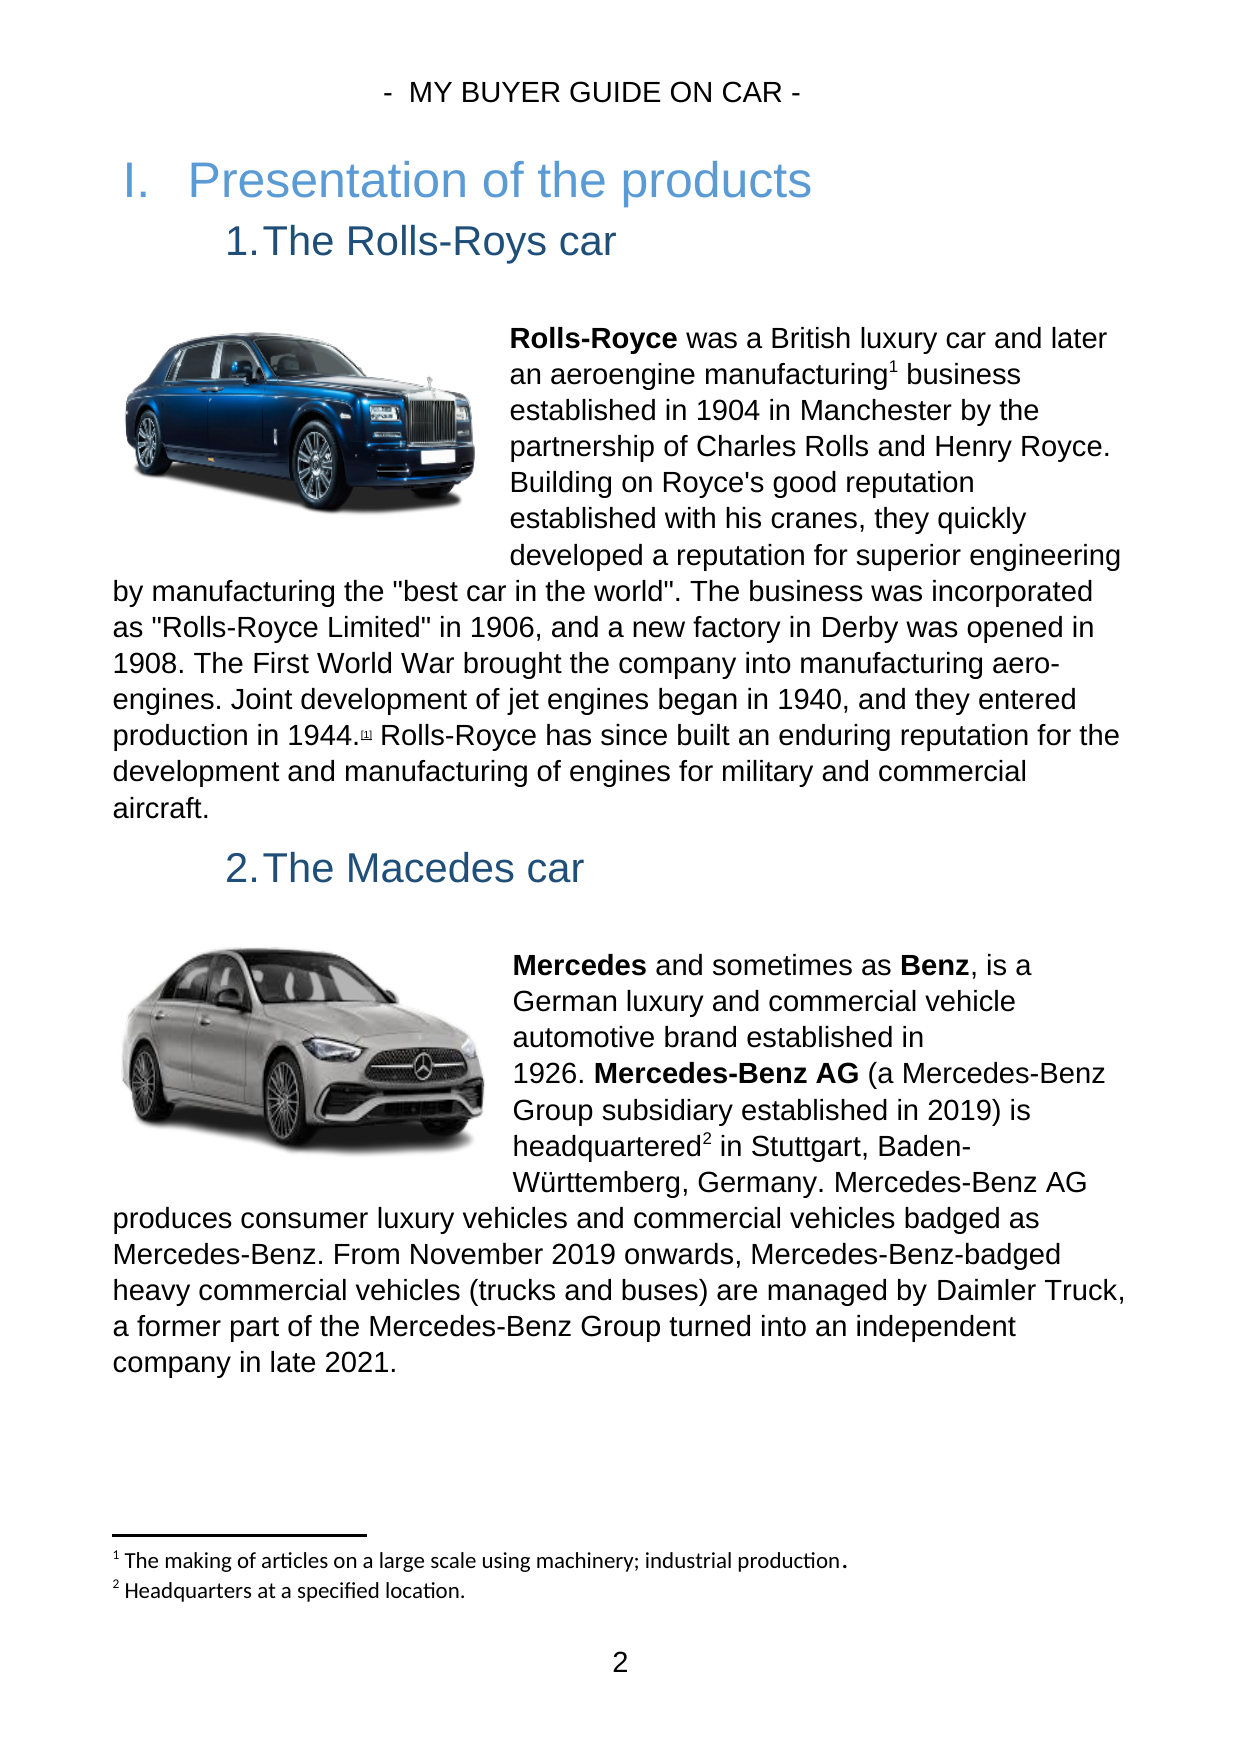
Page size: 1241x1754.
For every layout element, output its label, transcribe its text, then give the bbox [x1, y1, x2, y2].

subtitle Presentation of the products [150, 150, 1128, 207]
text Rolls-Royce was a British luxury car and later an aeroengine manufacturing business established in 1904 in Manchester by the partnership of Charles Rolls and Henry Royce. Building on Royce's good reputation established with his cranes, they quickly developed a reputation for superior engineering by manufacturing the "best car in the world". The business was incorporated as "Rolls-Royce Limited" in 1906, and a new factory in Derby was opened in 1908. The First World War brought the company into manufacturing aero-engines. Joint development of jet engines began in 1940, and they entered production in 1944.[1] Rolls-Royce has since built an enduring reputation for the development and manufacturing of engines for military and commercial aircraft. [112, 321, 1128, 824]
text Mercedes and sometimes as Benz, is a German luxury and commercial vehicle automotive brand established in 1926. Mercedes-Benz AG (a Mercedes-Benz Group subsidiary established in 2019) is headquartered in Stuttgart, Baden-Württemberg, Germany. Mercedes-Benz AG produces consumer luxury vehicles and commercial vehicles badged as Mercedes-Benz. From November 2019 onwards, Mercedes-Benz-badged heavy commercial vehicles (trucks and buses) are managed by Daimler Truck, a former part of the Mercedes-Benz Group turned into an independent company in late 2021. [112, 948, 1128, 1379]
picture [112, 904, 494, 1193]
subtitle The Rolls-Roys car [225, 216, 1128, 264]
subtitle The Macedes car [225, 843, 1128, 891]
picture [112, 296, 491, 553]
